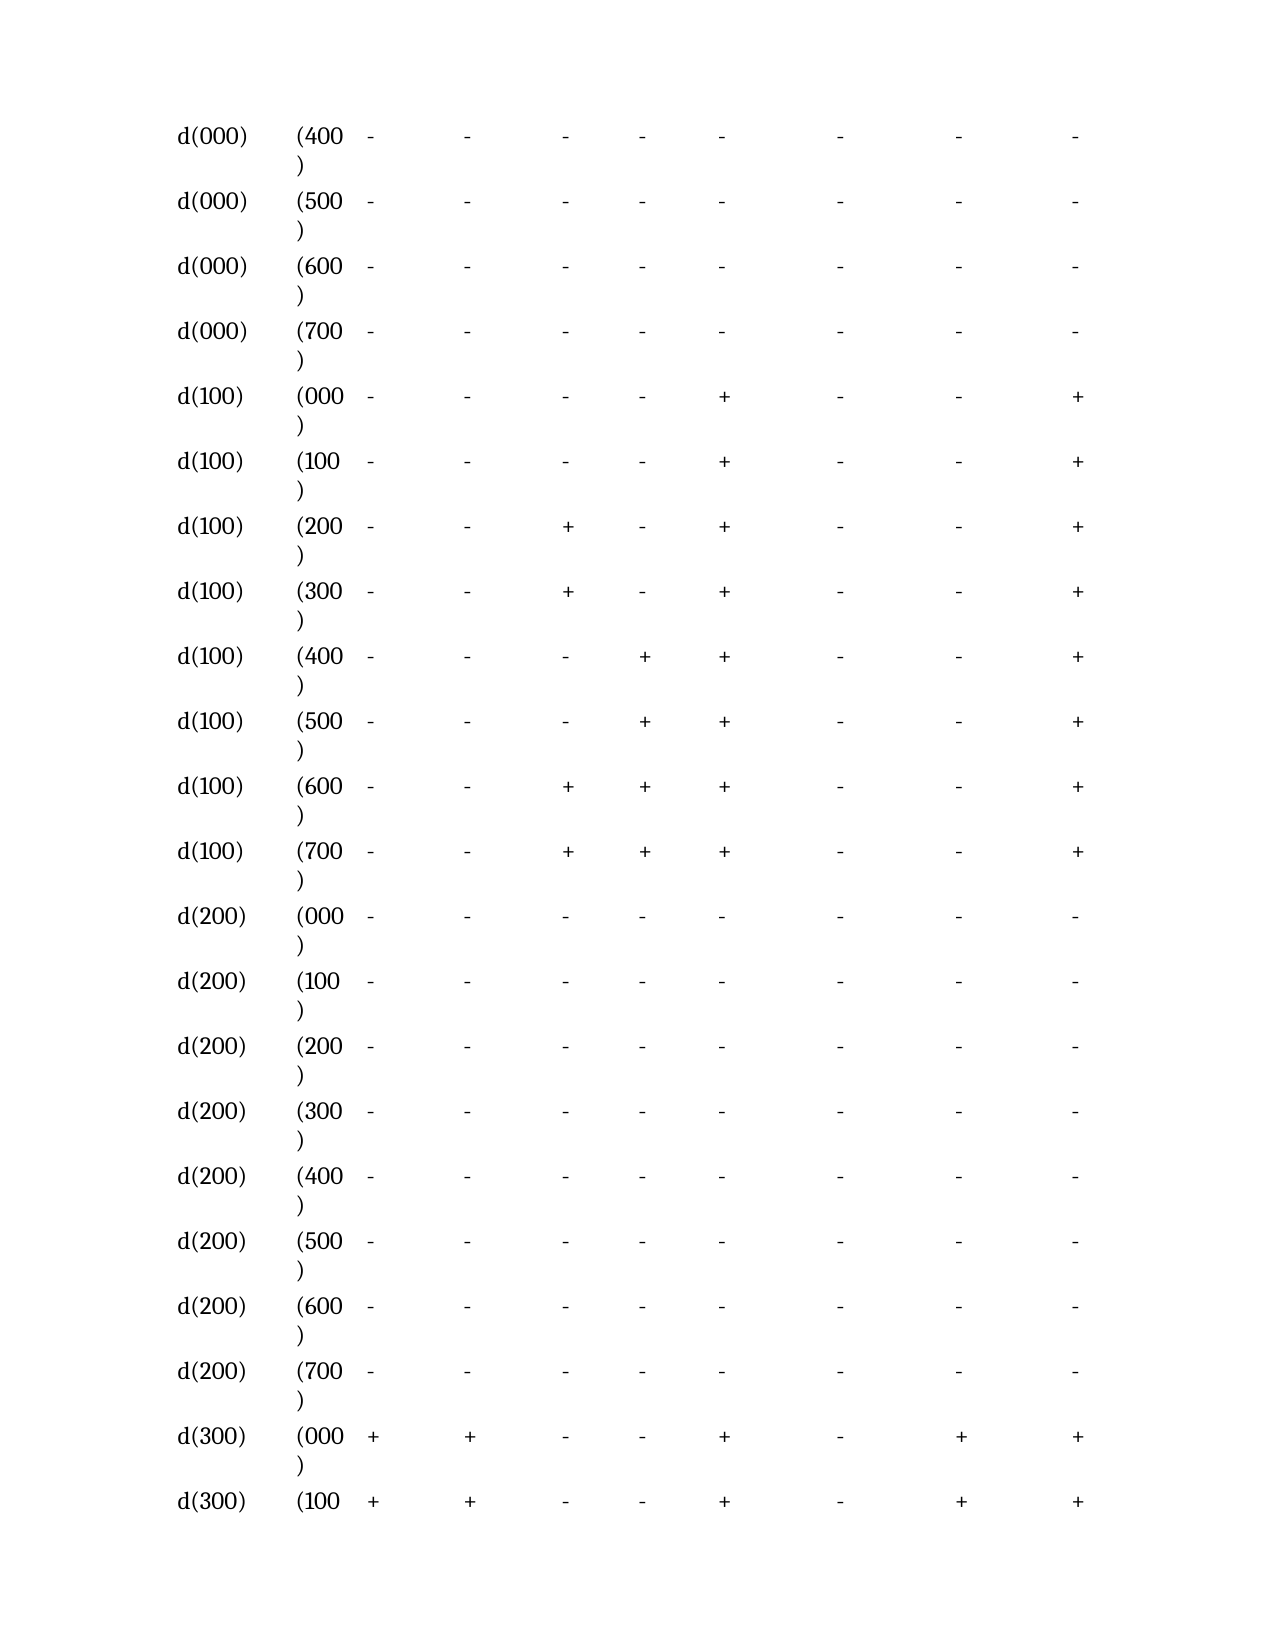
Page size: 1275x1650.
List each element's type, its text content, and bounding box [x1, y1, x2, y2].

table_cell d(100) [166, 833, 284, 898]
table_cell - [355, 1093, 452, 1158]
table_cell - [550, 963, 627, 1028]
table_cell - [355, 573, 452, 638]
table_cell (100) [284, 1483, 355, 1519]
table_cell - [825, 898, 943, 963]
table_cell - [627, 1418, 706, 1483]
table_cell + [706, 1418, 825, 1483]
table_cell + [1060, 703, 1165, 768]
table_cell + [452, 1483, 550, 1519]
table_cell + [1060, 508, 1165, 573]
table_cell + [550, 508, 627, 573]
table_cell - [706, 183, 825, 248]
table_cell - [627, 183, 706, 248]
table_cell - [355, 898, 452, 963]
table_cell + [706, 378, 825, 443]
table_cell d(200) [166, 1223, 284, 1288]
table_cell - [627, 1353, 706, 1418]
table_cell - [452, 703, 550, 768]
table_cell - [550, 1028, 627, 1093]
table_cell - [550, 703, 627, 768]
table_cell d(200) [166, 898, 284, 963]
table_cell (000) [284, 378, 355, 443]
table_cell - [825, 833, 943, 898]
table_cell - [550, 1093, 627, 1158]
table_cell + [627, 833, 706, 898]
table_cell - [943, 378, 1060, 443]
table_cell (300) [284, 573, 355, 638]
table_cell - [943, 1223, 1060, 1288]
table_cell - [1060, 963, 1165, 1028]
table_cell - [825, 638, 943, 703]
table_cell d(100) [166, 638, 284, 703]
table_cell - [627, 1223, 706, 1288]
table_cell - [943, 1028, 1060, 1093]
table_cell - [706, 1028, 825, 1093]
table_cell - [452, 248, 550, 313]
table_cell - [706, 313, 825, 378]
table_cell - [706, 1158, 825, 1223]
table_cell - [452, 1028, 550, 1093]
table_cell - [627, 443, 706, 508]
table_cell + [1060, 573, 1165, 638]
table_cell - [627, 1028, 706, 1093]
table_cell - [452, 833, 550, 898]
table_cell - [355, 638, 452, 703]
table_cell - [355, 1158, 452, 1223]
table_cell - [355, 1353, 452, 1418]
table_cell d(100) [166, 378, 284, 443]
table_cell (000) [284, 898, 355, 963]
table_cell d(200) [166, 1288, 284, 1353]
table_cell (400) [284, 638, 355, 703]
table_cell + [943, 1418, 1060, 1483]
table_cell - [943, 313, 1060, 378]
table_cell - [706, 963, 825, 1028]
table_cell - [452, 1288, 550, 1353]
table_cell + [706, 443, 825, 508]
table_cell + [1060, 443, 1165, 508]
table_cell (200) [284, 1028, 355, 1093]
table_cell - [825, 1418, 943, 1483]
table_cell - [627, 1288, 706, 1353]
table_cell - [452, 183, 550, 248]
table_cell - [1060, 898, 1165, 963]
table_cell + [550, 833, 627, 898]
table_cell - [943, 118, 1060, 183]
table_cell - [550, 898, 627, 963]
table_cell - [452, 378, 550, 443]
table_cell - [627, 313, 706, 378]
table_cell - [452, 898, 550, 963]
table_cell (700) [284, 1353, 355, 1418]
table_cell + [706, 508, 825, 573]
table_cell - [1060, 1288, 1165, 1353]
table_cell - [825, 313, 943, 378]
table_cell - [1060, 1223, 1165, 1288]
table_cell - [943, 183, 1060, 248]
table_cell - [706, 118, 825, 183]
table_cell + [1060, 378, 1165, 443]
table_cell (100) [284, 443, 355, 508]
table_cell - [943, 1158, 1060, 1223]
table_cell - [627, 248, 706, 313]
table_cell + [706, 573, 825, 638]
table_cell - [355, 443, 452, 508]
table_cell - [550, 1483, 627, 1519]
table_cell + [1060, 833, 1165, 898]
table_cell - [825, 378, 943, 443]
table_cell - [355, 508, 452, 573]
table_cell (700) [284, 833, 355, 898]
table_cell (600) [284, 1288, 355, 1353]
table_cell d(200) [166, 1093, 284, 1158]
table_cell - [1060, 1028, 1165, 1093]
table_cell - [452, 1223, 550, 1288]
table_cell - [943, 248, 1060, 313]
table_cell - [355, 313, 452, 378]
table_cell - [943, 1353, 1060, 1418]
table_cell (100) [284, 963, 355, 1028]
table_cell (200) [284, 508, 355, 573]
table_cell - [627, 378, 706, 443]
table_cell - [627, 963, 706, 1028]
table_cell - [825, 963, 943, 1028]
table_cell - [943, 508, 1060, 573]
table_cell + [627, 703, 706, 768]
table_cell - [452, 963, 550, 1028]
table_cell - [550, 1223, 627, 1288]
table_cell d(100) [166, 573, 284, 638]
table_cell - [825, 1353, 943, 1418]
table_cell + [550, 768, 627, 833]
table_cell - [355, 963, 452, 1028]
table_cell - [706, 1093, 825, 1158]
table_cell - [452, 1158, 550, 1223]
table_cell - [825, 118, 943, 183]
table_cell + [355, 1483, 452, 1519]
table_cell - [1060, 183, 1165, 248]
table_cell - [825, 1028, 943, 1093]
table_cell - [355, 1223, 452, 1288]
table_cell - [943, 833, 1060, 898]
table_cell - [452, 768, 550, 833]
table_cell + [706, 1483, 825, 1519]
table_cell + [706, 833, 825, 898]
table_cell + [706, 638, 825, 703]
table_cell - [452, 638, 550, 703]
table_cell - [627, 573, 706, 638]
table_cell (400) [284, 118, 355, 183]
table_cell - [627, 898, 706, 963]
table_cell - [355, 768, 452, 833]
table_cell + [1060, 1483, 1165, 1519]
table_cell - [825, 248, 943, 313]
table_cell - [943, 898, 1060, 963]
table_cell - [1060, 1158, 1165, 1223]
table_cell + [1060, 1418, 1165, 1483]
table_cell - [825, 1483, 943, 1519]
table_cell - [943, 963, 1060, 1028]
table_cell - [550, 1353, 627, 1418]
table_cell - [706, 1288, 825, 1353]
table_cell - [1060, 118, 1165, 183]
table_cell - [452, 573, 550, 638]
table_cell (700) [284, 313, 355, 378]
table_cell - [825, 443, 943, 508]
table_cell - [452, 1093, 550, 1158]
table_cell d(300) [166, 1483, 284, 1519]
table_cell (300) [284, 1093, 355, 1158]
table_cell d(000) [166, 183, 284, 248]
table_cell - [706, 248, 825, 313]
table_cell - [550, 378, 627, 443]
table_cell - [825, 1093, 943, 1158]
table_cell d(100) [166, 443, 284, 508]
table_cell - [943, 573, 1060, 638]
table_cell + [627, 768, 706, 833]
table_cell - [943, 1093, 1060, 1158]
table_cell - [706, 1353, 825, 1418]
table_cell - [706, 898, 825, 963]
table_cell - [825, 508, 943, 573]
table_cell - [550, 1288, 627, 1353]
table_cell - [452, 118, 550, 183]
table_cell + [452, 1418, 550, 1483]
table_cell - [1060, 1093, 1165, 1158]
table_cell (500) [284, 1223, 355, 1288]
table_cell - [943, 703, 1060, 768]
table_cell - [627, 1483, 706, 1519]
table_cell + [550, 573, 627, 638]
table_cell - [706, 1223, 825, 1288]
table_cell + [355, 1418, 452, 1483]
table_cell + [1060, 768, 1165, 833]
table_cell - [1060, 1353, 1165, 1418]
table_cell d(200) [166, 1158, 284, 1223]
table_cell - [452, 508, 550, 573]
table_cell + [706, 768, 825, 833]
table_cell d(100) [166, 768, 284, 833]
table_cell - [825, 703, 943, 768]
table_cell - [550, 443, 627, 508]
table_cell - [943, 768, 1060, 833]
table_cell - [355, 183, 452, 248]
table_cell - [355, 703, 452, 768]
table_cell - [355, 833, 452, 898]
table_cell - [550, 313, 627, 378]
table_cell d(200) [166, 1353, 284, 1418]
table_cell - [452, 313, 550, 378]
table_cell (600) [284, 248, 355, 313]
table_cell - [355, 1028, 452, 1093]
table_cell (000) [284, 1418, 355, 1483]
table_cell - [550, 118, 627, 183]
table_cell - [355, 378, 452, 443]
table_cell - [355, 248, 452, 313]
table_cell - [943, 638, 1060, 703]
table_cell - [1060, 313, 1165, 378]
table_cell - [550, 248, 627, 313]
table_cell + [943, 1483, 1060, 1519]
table_cell d(200) [166, 963, 284, 1028]
table_cell - [452, 443, 550, 508]
table_cell - [943, 1288, 1060, 1353]
table_cell (500) [284, 703, 355, 768]
table_cell + [706, 703, 825, 768]
table_cell - [825, 1288, 943, 1353]
table_cell d(100) [166, 508, 284, 573]
table_cell - [825, 573, 943, 638]
table_cell d(200) [166, 1028, 284, 1093]
table_cell - [627, 1093, 706, 1158]
table_cell - [452, 1353, 550, 1418]
table_cell - [825, 1223, 943, 1288]
table_cell d(100) [166, 703, 284, 768]
table_cell (500) [284, 183, 355, 248]
table_cell - [550, 1158, 627, 1223]
table_cell - [355, 118, 452, 183]
table_cell - [825, 1158, 943, 1223]
table_cell - [943, 443, 1060, 508]
table_cell - [550, 183, 627, 248]
table_cell d(000) [166, 313, 284, 378]
table_cell d(300) [166, 1418, 284, 1483]
table_cell - [825, 183, 943, 248]
table_cell - [627, 1158, 706, 1223]
table_cell d(000) [166, 118, 284, 183]
table_cell (400) [284, 1158, 355, 1223]
table_cell - [550, 1418, 627, 1483]
table_cell - [627, 508, 706, 573]
table_cell - [355, 1288, 452, 1353]
table_cell - [627, 118, 706, 183]
table_cell - [550, 638, 627, 703]
table_cell d(000) [166, 248, 284, 313]
table_cell (600) [284, 768, 355, 833]
table_cell + [627, 638, 706, 703]
table_cell - [825, 768, 943, 833]
table_cell + [1060, 638, 1165, 703]
table_cell - [1060, 248, 1165, 313]
